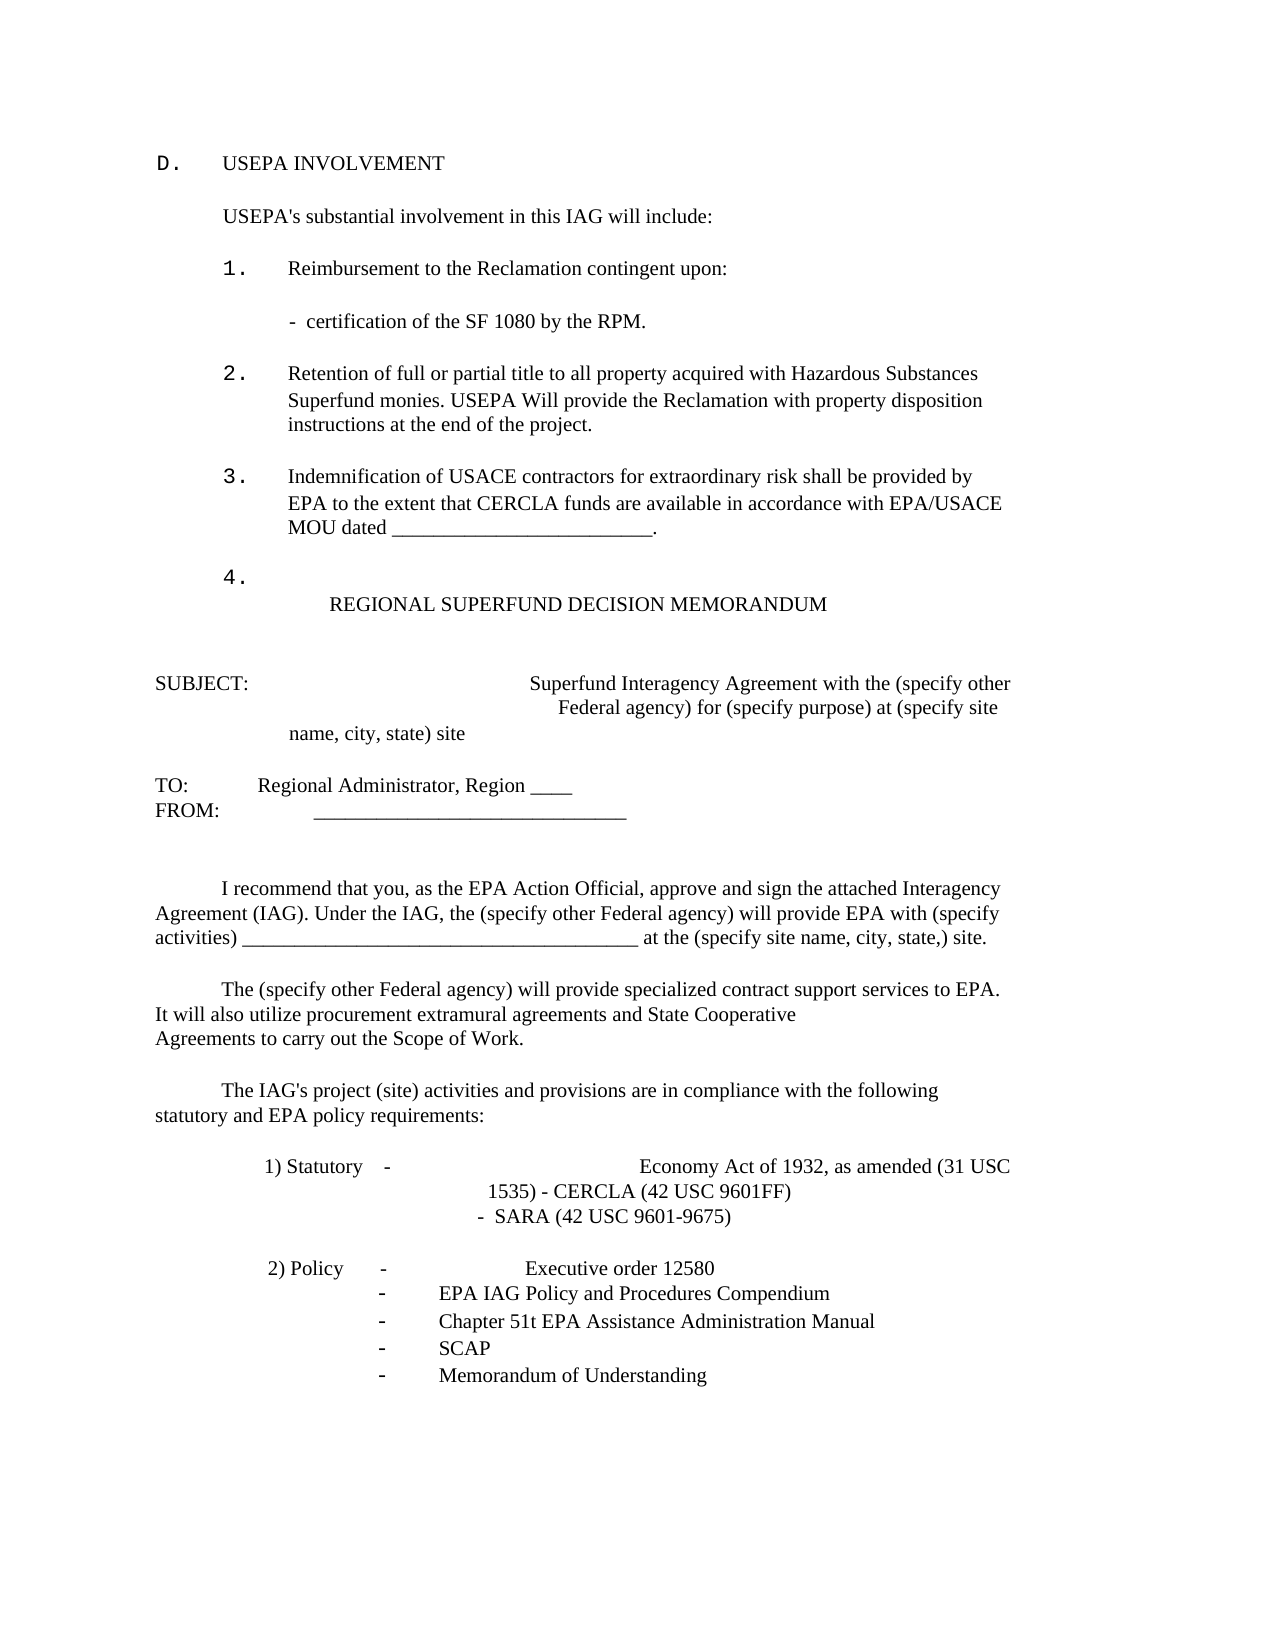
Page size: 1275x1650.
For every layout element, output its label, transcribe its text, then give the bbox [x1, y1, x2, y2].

text 1) Statutory - Economy Act of 1932, as amended (31 USC [156, 1154, 1011, 1178]
list Reimbursement to the Reclamation contingent upon: [223, 256, 1009, 282]
text 1535) - CERCLA (42 USC 9601FF) [487, 1179, 1009, 1203]
text Federal agency) for (specify purpose) at (specify site [156, 695, 998, 719]
text The IAG's project (site) activities and provisions are in compliance with the following statutory and EPA policy requirements: [155, 1078, 1009, 1127]
text I recommend that you, as the EPA Action Official, approve and sign the attached Interagency Agreement (IAG). Under the IAG, the (specify other Federal agency) will provide EPA with (specify activities) ______________________________________ at the (specify site name, city, state,) site. [155, 876, 1009, 949]
text Agreements to carry out the Scope of Work. [155, 1026, 1009, 1050]
text USEPA's substantial involvement in this IAG will include: [223, 204, 1009, 228]
list Indemnification of USACE contractors for extraordinary risk shall be provided by EPA to the extent that CERCLA funds are available in accordance with EPA/USACE MOU dated _________________________. [223, 464, 1009, 539]
list Chapter 51t EPA Assistance Administration Manual [375, 1309, 1009, 1335]
text The (specify other Federal agency) will provide specialized contract support services to EPA. It will also utilize procurement extramural agreements and State Cooperative [155, 977, 1009, 1026]
list Retention of full or partial title to all property acquired with Hazardous Substances Superfund monies. USEPA Will provide the Reclamation with property disposition instructions at the end of the project. [223, 361, 1009, 436]
list USEPA INVOLVEMENT [156, 151, 1009, 177]
text TO: Regional Administrator, Region ____ [155, 773, 761, 797]
text FROM: ______________________________ [155, 798, 1011, 822]
text SUBJECT: Superfund Interagency Agreement with the (specify other [155, 670, 1011, 694]
text 2) Policy - Executive order 12580 [156, 1256, 1011, 1280]
list Memorandum of Understanding [375, 1363, 1009, 1389]
list SCAP [375, 1336, 1009, 1362]
list EPA IAG Policy and Procedures Compendium [375, 1281, 1009, 1307]
text name, city, state) site [289, 721, 1009, 745]
text REGIONAL SUPERFUND DECISION MEMORANDUM [197, 592, 959, 616]
text - SARA (42 USC 9601-9675) [197, 1204, 1011, 1228]
text - certification of the SF 1080 by the RPM. [289, 309, 1009, 333]
